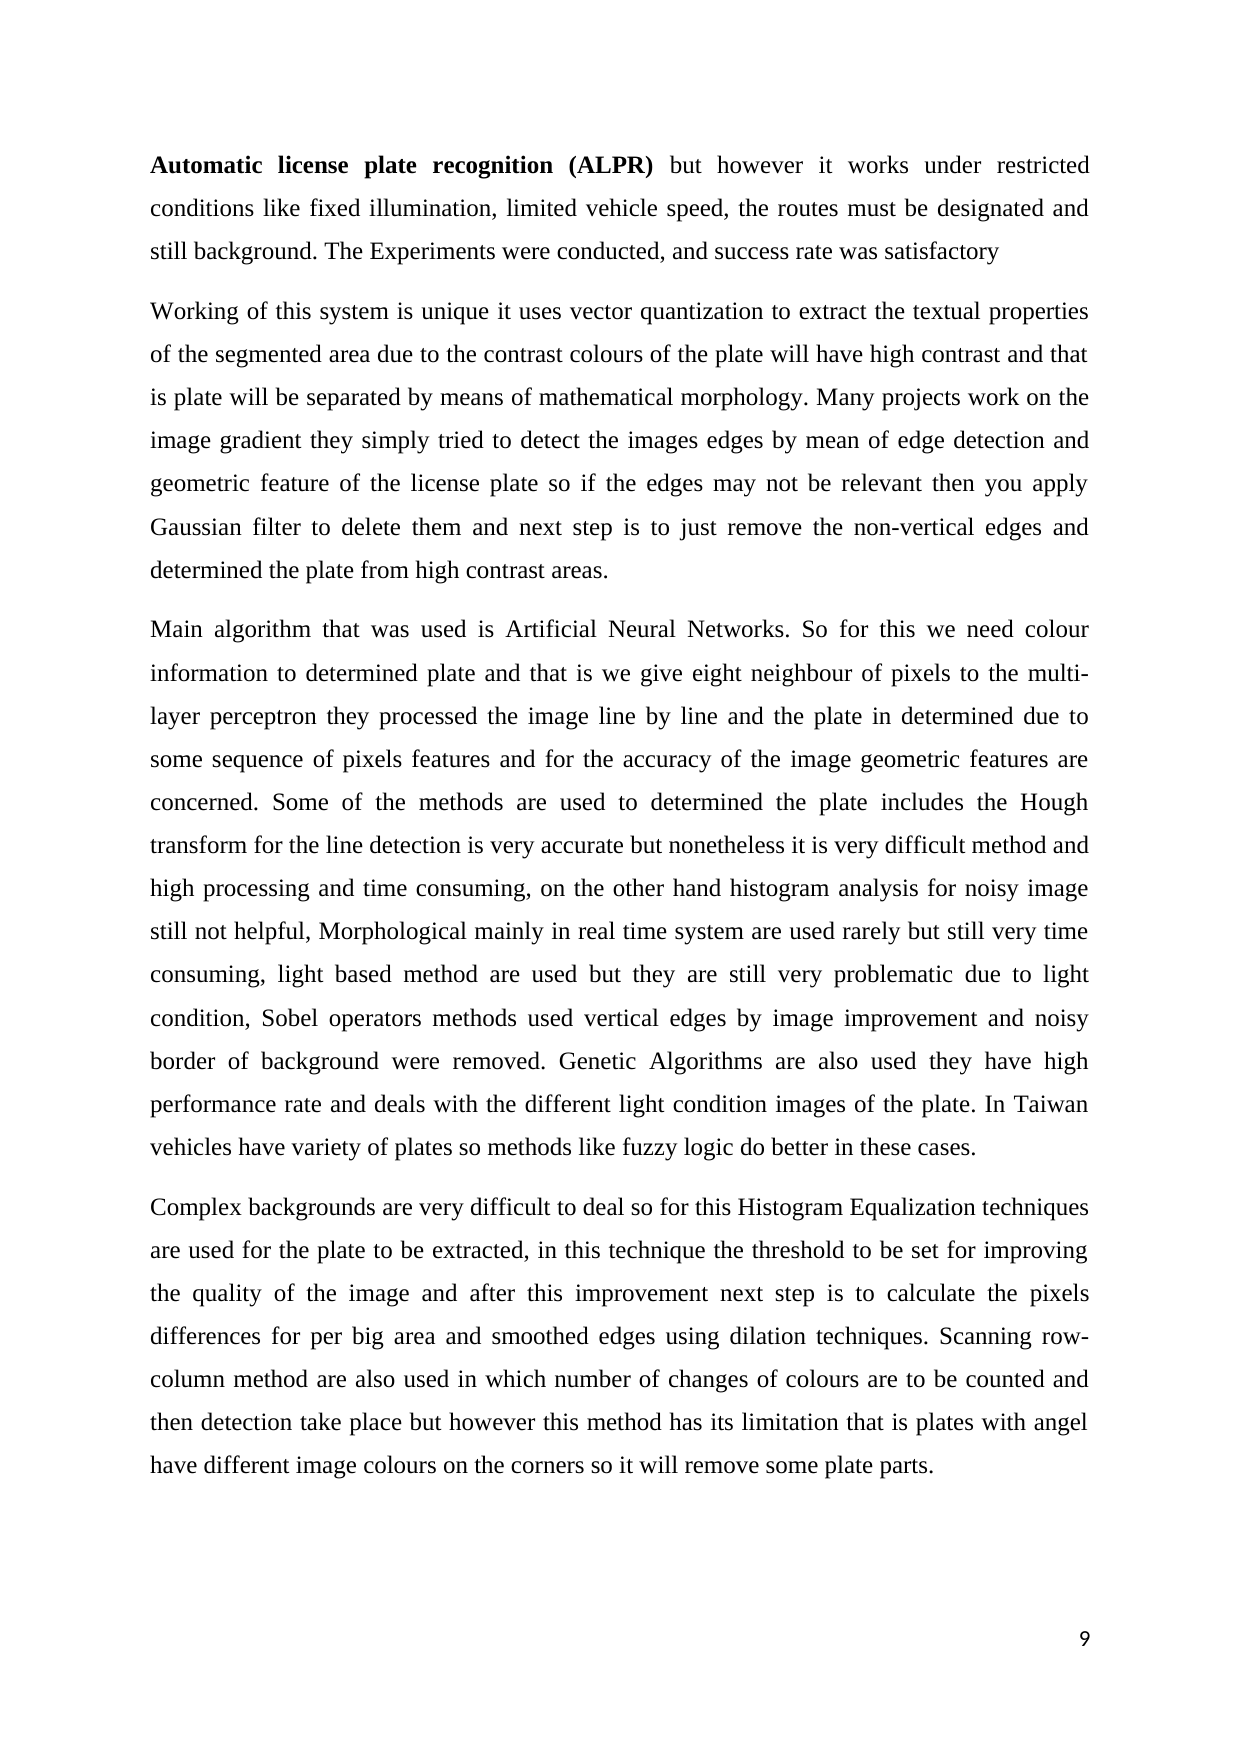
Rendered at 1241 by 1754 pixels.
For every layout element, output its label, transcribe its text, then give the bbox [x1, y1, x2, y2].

text Working of this system is unique it uses vector quantization to extract the textual properties of the segmented area due to the contrast colours of the plate will have high contrast and that is plate will be separated by means of mathematical morphology. Many projects work on the image gradient they simply tried to detect the images edges by mean of edge detection and geometric feature of the license plate so if the edges may not be relevant then you apply Gaussian filter to delete them and next step is to just remove the non-vertical edges and determined the plate from high contrast areas. [150, 296, 1090, 583]
text Main algorithm that was used is Artificial Neural Networks. So for this we need colour information to determined plate and that is we give eight neighbour of pixels to the multi-layer perceptron they processed the image line by line and the plate in determined due to some sequence of pixels features and for the accuracy of the image geometric features are concerned. Some of the methods are used to determined the plate includes the Hough transform for the line detection is very accurate but nonetheless it is very difficult method and high processing and time consuming, on the other hand histogram analysis for noisy image still not helpful, Morphological mainly in real time system are used rarely but still very time consuming, light based method are used but they are still very problematic due to light condition, Sobel operators methods used vertical edges by image improvement and noisy border of background were removed. Genetic Algorithms are also used they have high performance rate and deals with the different light condition images of the plate. In Taiwan vehicles have variety of plates so methods like fuzzy logic do better in these cases. [150, 614, 1090, 1161]
text Complex backgrounds are very difficult to deal so for this Histogram Equalization techniques are used for the plate to be extracted, in this technique the threshold to be set for improving the quality of the image and after this improvement next step is to calculate the pixels differences for per big area and smoothed edges using dilation techniques. Scanning row-column method are also used in which number of changes of colours are to be counted and then detection take place but however this method has its limitation that is plates with angel have different image colours on the corners so it will remove some plate parts. [150, 1192, 1090, 1479]
text Automatic license plate recognition (ALPR) but however it works under restricted conditions like fixed illumination, limited vehicle speed, the routes must be designated and still background. The Experiments were conducted, and success rate was satisfactory [150, 150, 1090, 265]
